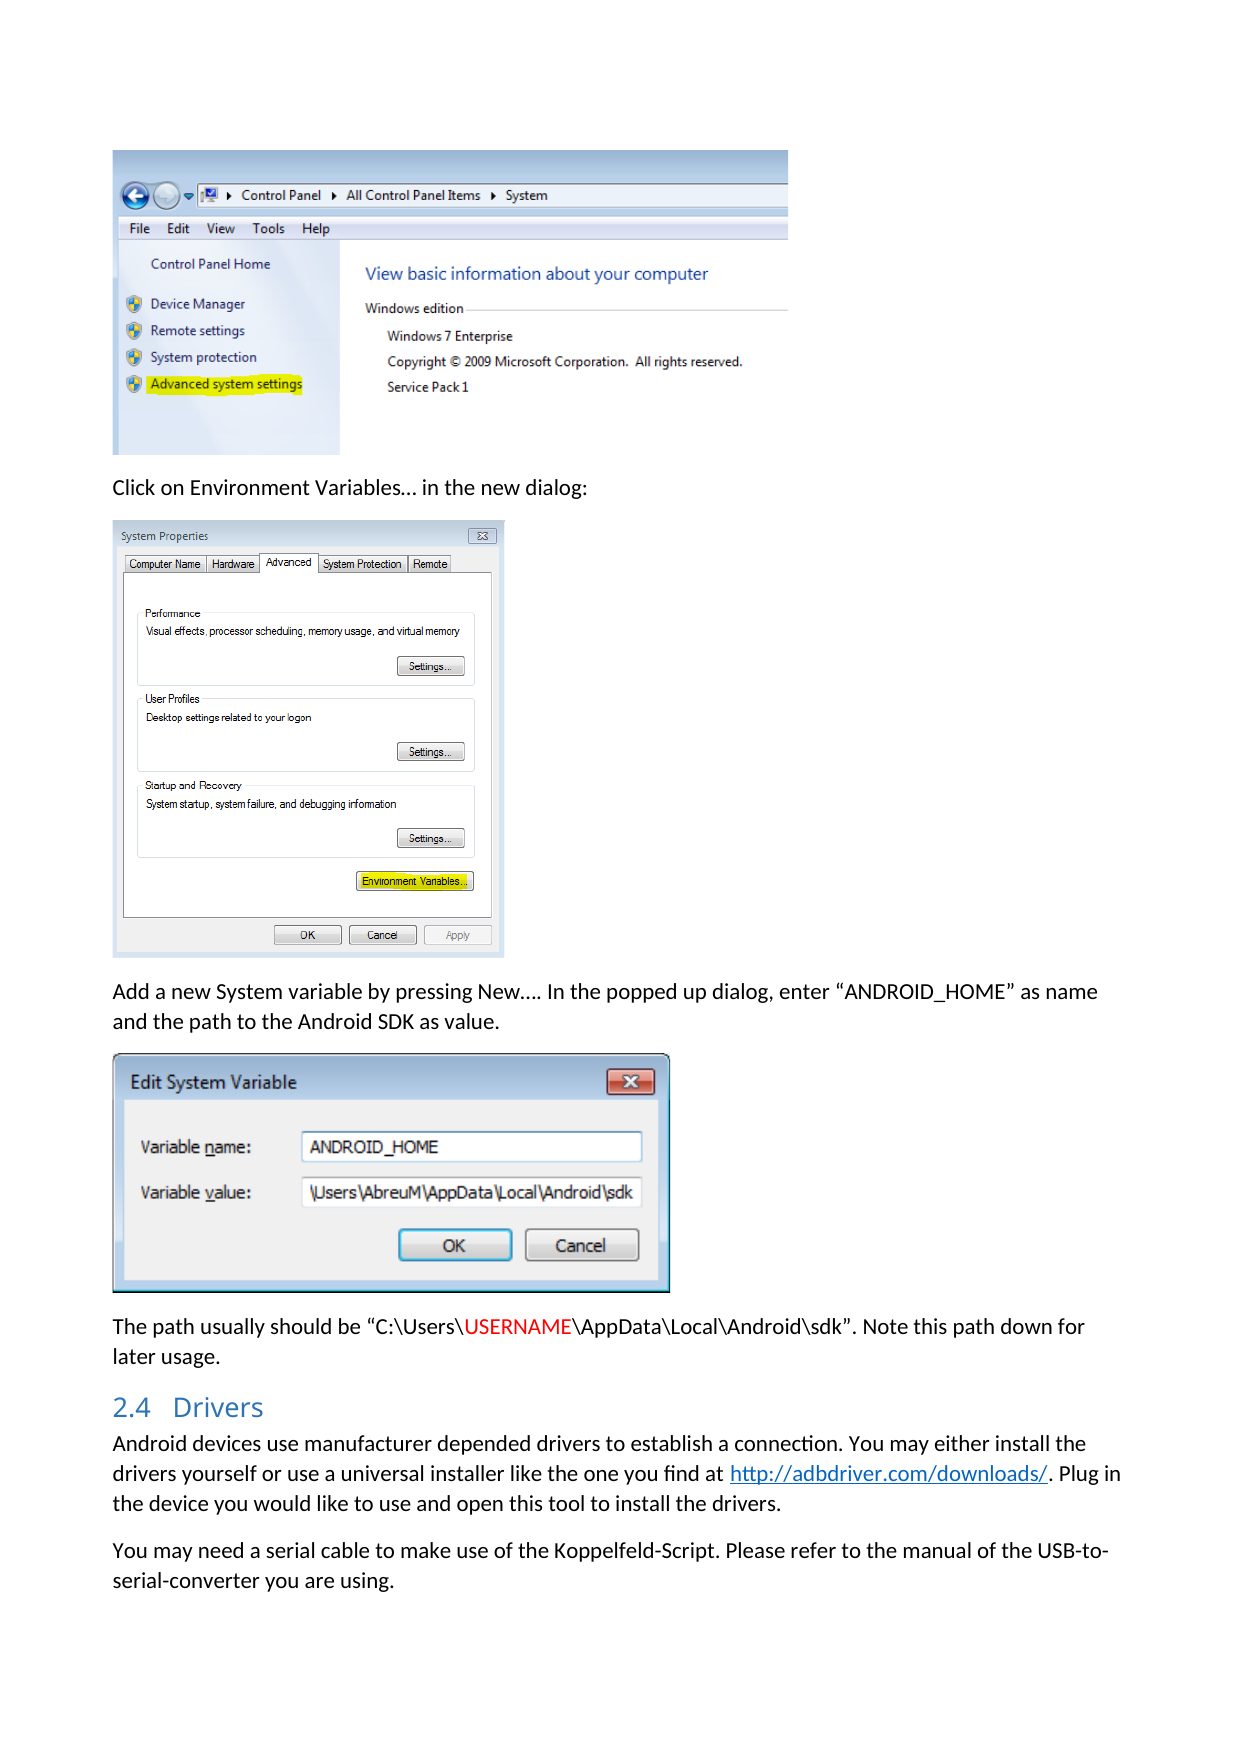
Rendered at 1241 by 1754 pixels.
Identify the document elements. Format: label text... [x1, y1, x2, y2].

picture [112, 520, 505, 958]
picture [112, 1053, 671, 1293]
text Add a new System variable by pressing New…. In the popped up dialog, enter “ANDROID_HOME” as name and the path to the Android SDK as value. [112, 977, 1128, 1035]
text Android devices use manufacturer depended drivers to establish a connection. You may either install the drivers yourself or use a universal installer like the one you find at http://adbdriver.com/downloads/. Plug in the device you would like to use and open this tool to install the drivers. [112, 1429, 1128, 1517]
text Click on Environment Variables… in the new dialog: [112, 473, 1128, 502]
picture [112, 150, 789, 455]
subtitle Drivers [112, 1389, 1128, 1426]
text The path usually should be “C:\Users\USERNAME\AppData\Local\Android\sdk”. Note this path down for later usage. [112, 1312, 1128, 1370]
text You may need a serial cable to make use of the Koppelfeld-Script. Please refer to the manual of the USB-to-serial-converter you are using. [112, 1536, 1128, 1594]
